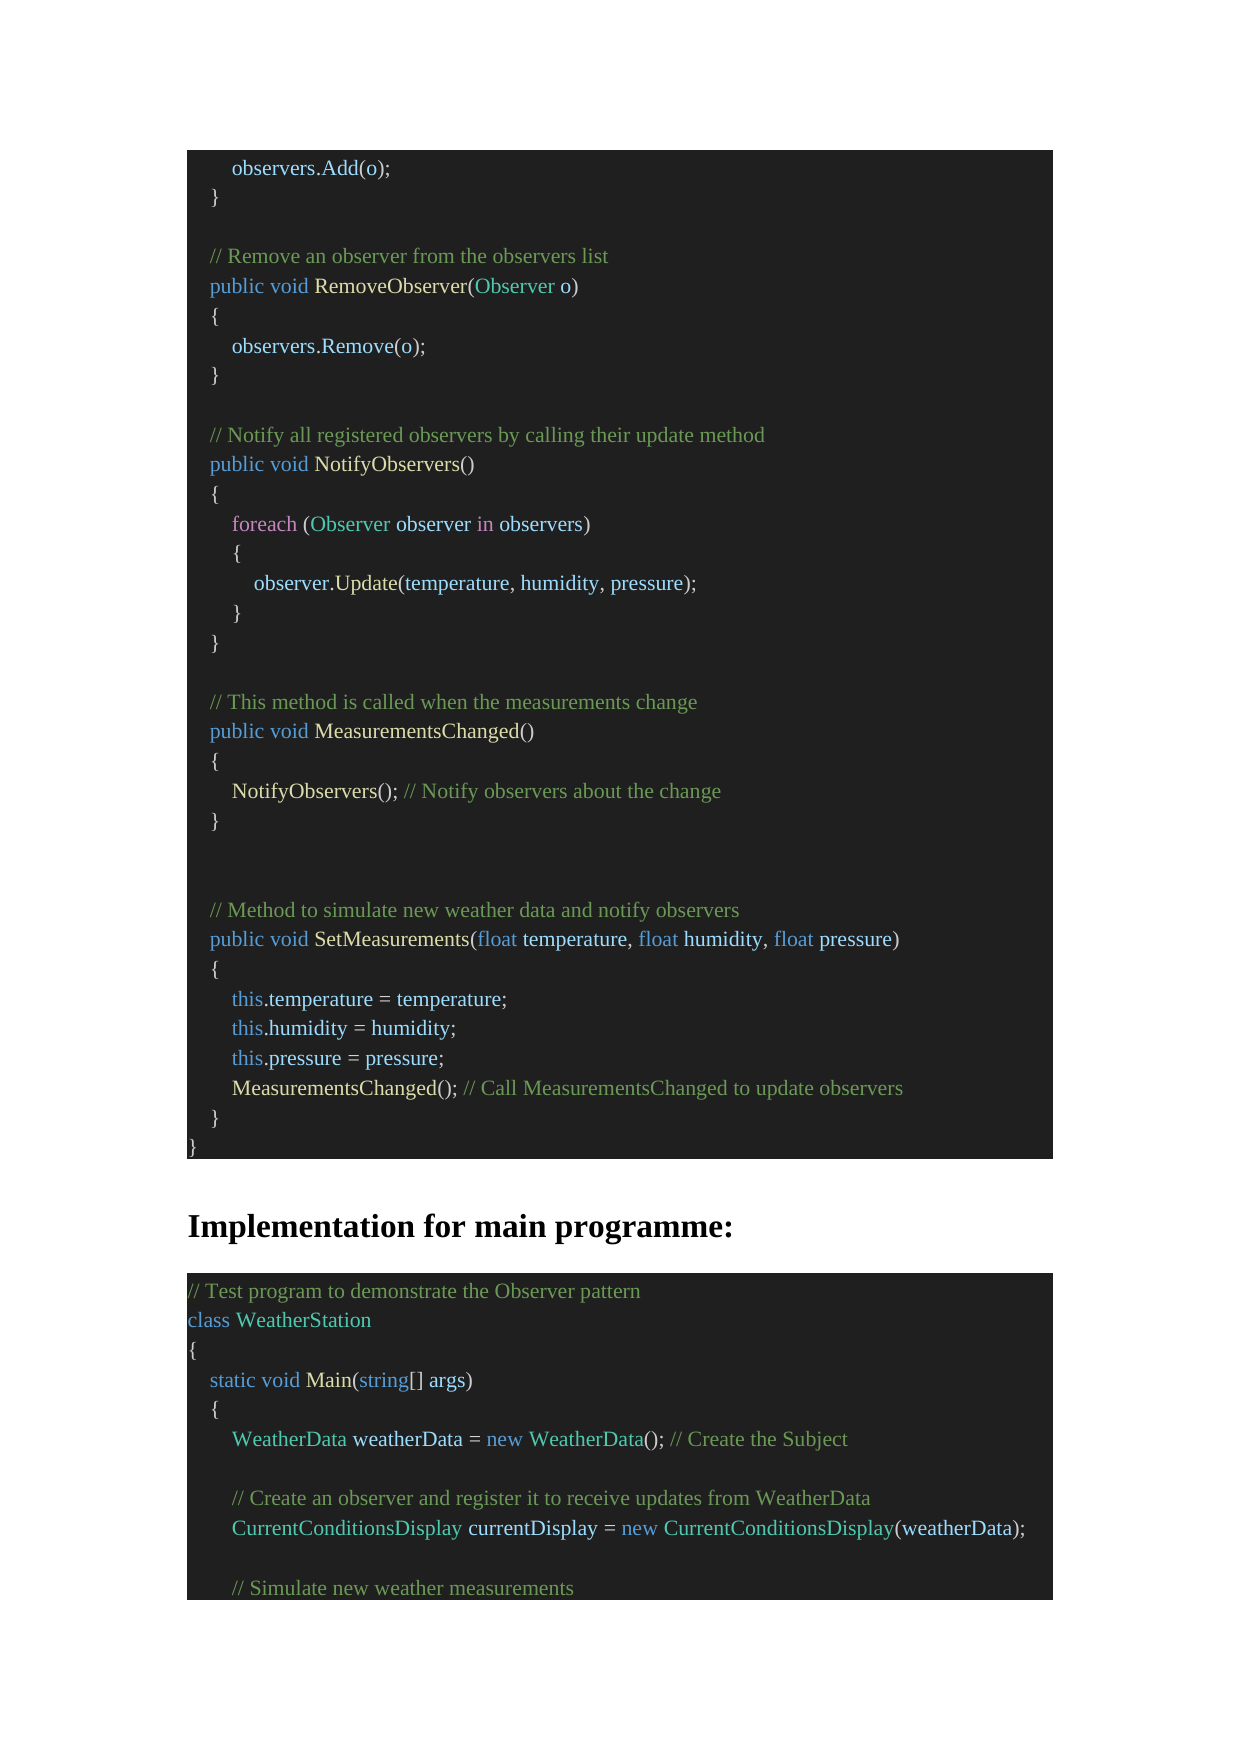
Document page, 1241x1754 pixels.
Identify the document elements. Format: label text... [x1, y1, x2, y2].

text { [187, 536, 1053, 566]
text this.pressure = pressure; [187, 1041, 1053, 1070]
text { [187, 1332, 1053, 1362]
text this.temperature = temperature; [187, 981, 1053, 1011]
text // Notify all registered observers by calling their update method [187, 417, 1053, 447]
text // Create an observer and register it to receive updates from WeatherData [187, 1481, 1053, 1511]
text foreach (Observer observer in observers) [187, 506, 1053, 536]
text public void NotifyObservers() [187, 447, 1053, 477]
text WeatherData weatherData = new WeatherData(); // Create the Subject [187, 1422, 1053, 1451]
text static void Main(string[] args) [187, 1362, 1053, 1392]
text public void MeasurementsChanged() [187, 714, 1053, 744]
text NotifyObservers(); // Notify observers about the change [187, 773, 1053, 803]
text { [187, 952, 1053, 981]
text observer.Update(temperature, humidity, pressure); [187, 566, 1053, 595]
text } [187, 358, 1053, 387]
text { [187, 744, 1053, 773]
text MeasurementsChanged(); // Call MeasurementsChanged to update observers [187, 1070, 1053, 1100]
text { [187, 477, 1053, 506]
text // Remove an observer from the observers list [187, 239, 1053, 269]
subtitle Implementation for main programme: [187, 1206, 1053, 1244]
text // Test program to demonstrate the Observer pattern [187, 1273, 1053, 1303]
text } [187, 180, 1053, 209]
text // Simulate new weather measurements [187, 1570, 1053, 1600]
text observers.Add(o); [187, 150, 1053, 180]
text observers.Remove(o); [187, 328, 1053, 358]
text } [187, 595, 1053, 625]
text { [187, 1392, 1053, 1422]
text } [187, 803, 1053, 833]
text this.humidity = humidity; [187, 1011, 1053, 1041]
text } [187, 625, 1053, 655]
text } [187, 1130, 1053, 1159]
text // This method is called when the measurements change [187, 684, 1053, 714]
text public void SetMeasurements(float temperature, float humidity, float pressure) [187, 922, 1053, 952]
text // Method to simulate new weather data and notify observers [187, 892, 1053, 922]
text class WeatherStation [187, 1303, 1053, 1332]
text public void RemoveObserver(Observer o) [187, 269, 1053, 298]
text { [187, 298, 1053, 328]
text } [187, 1100, 1053, 1130]
text CurrentConditionsDisplay currentDisplay = new CurrentConditionsDisplay(weatherData); [187, 1511, 1053, 1540]
